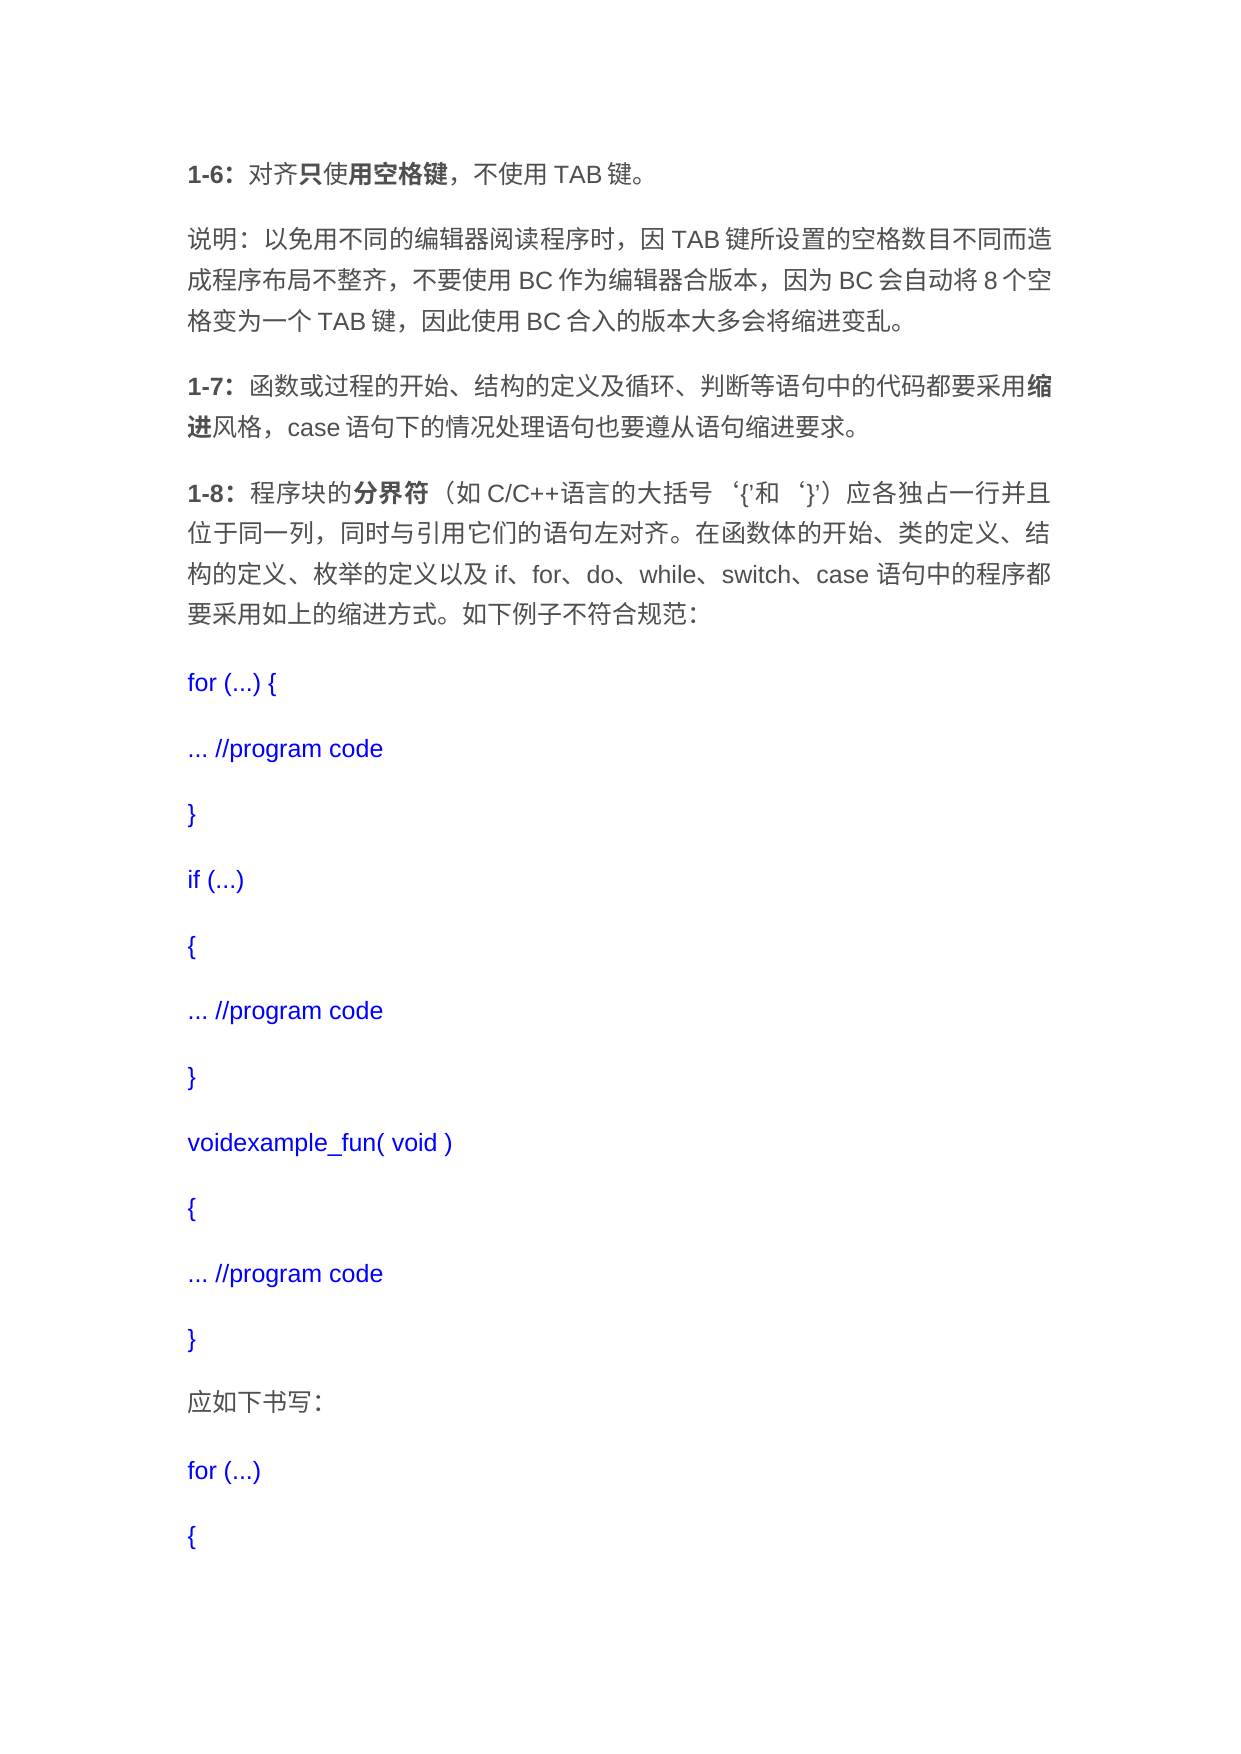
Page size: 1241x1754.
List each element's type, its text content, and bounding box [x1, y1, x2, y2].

text { [187, 919, 1053, 959]
text ... //program code [187, 984, 1053, 1025]
text 应如下书写： [187, 1378, 1053, 1419]
text if (...) [187, 853, 1053, 894]
text 1-8：程序块的分界符（如C/C++语言的大括号‘{’和‘}’）应各独占一行并且位于同一列，同时与引用它们的语句左对齐。在函数体的开始、类的定义、结构的定义、枚举的定义以及if、for、do、while、switch、case 语句中的程序都要采用如上的缩进方式。如下例子不符合规范： [187, 469, 1053, 631]
text } [187, 787, 1053, 828]
text for (...) { [187, 656, 1053, 697]
text 1-7：函数或过程的开始、结构的定义及循环、判断等语句中的代码都要采用缩进风格，case语句下的情况处理语句也要遵从语句缩进要求。 [187, 362, 1053, 444]
text 1-6：对齐只使用空格键，不使用TAB键。 [187, 150, 1053, 191]
text for (...) [187, 1444, 1053, 1484]
text } [187, 1312, 1053, 1353]
text } [187, 1050, 1053, 1091]
text ... //program code [187, 1247, 1053, 1287]
text 说明：以免用不同的编辑器阅读程序时，因TAB键所设置的空格数目不同而造成程序布局不整齐，不要使用BC作为编辑器合版本，因为BC会自动将8个空格变为一个TAB键，因此使用BC合入的版本大多会将缩进变乱。 [187, 216, 1053, 337]
text ... //program code [187, 722, 1053, 762]
text voidexample_fun( void ) [187, 1116, 1053, 1156]
text { [187, 1181, 1053, 1222]
text { [187, 1509, 1053, 1550]
